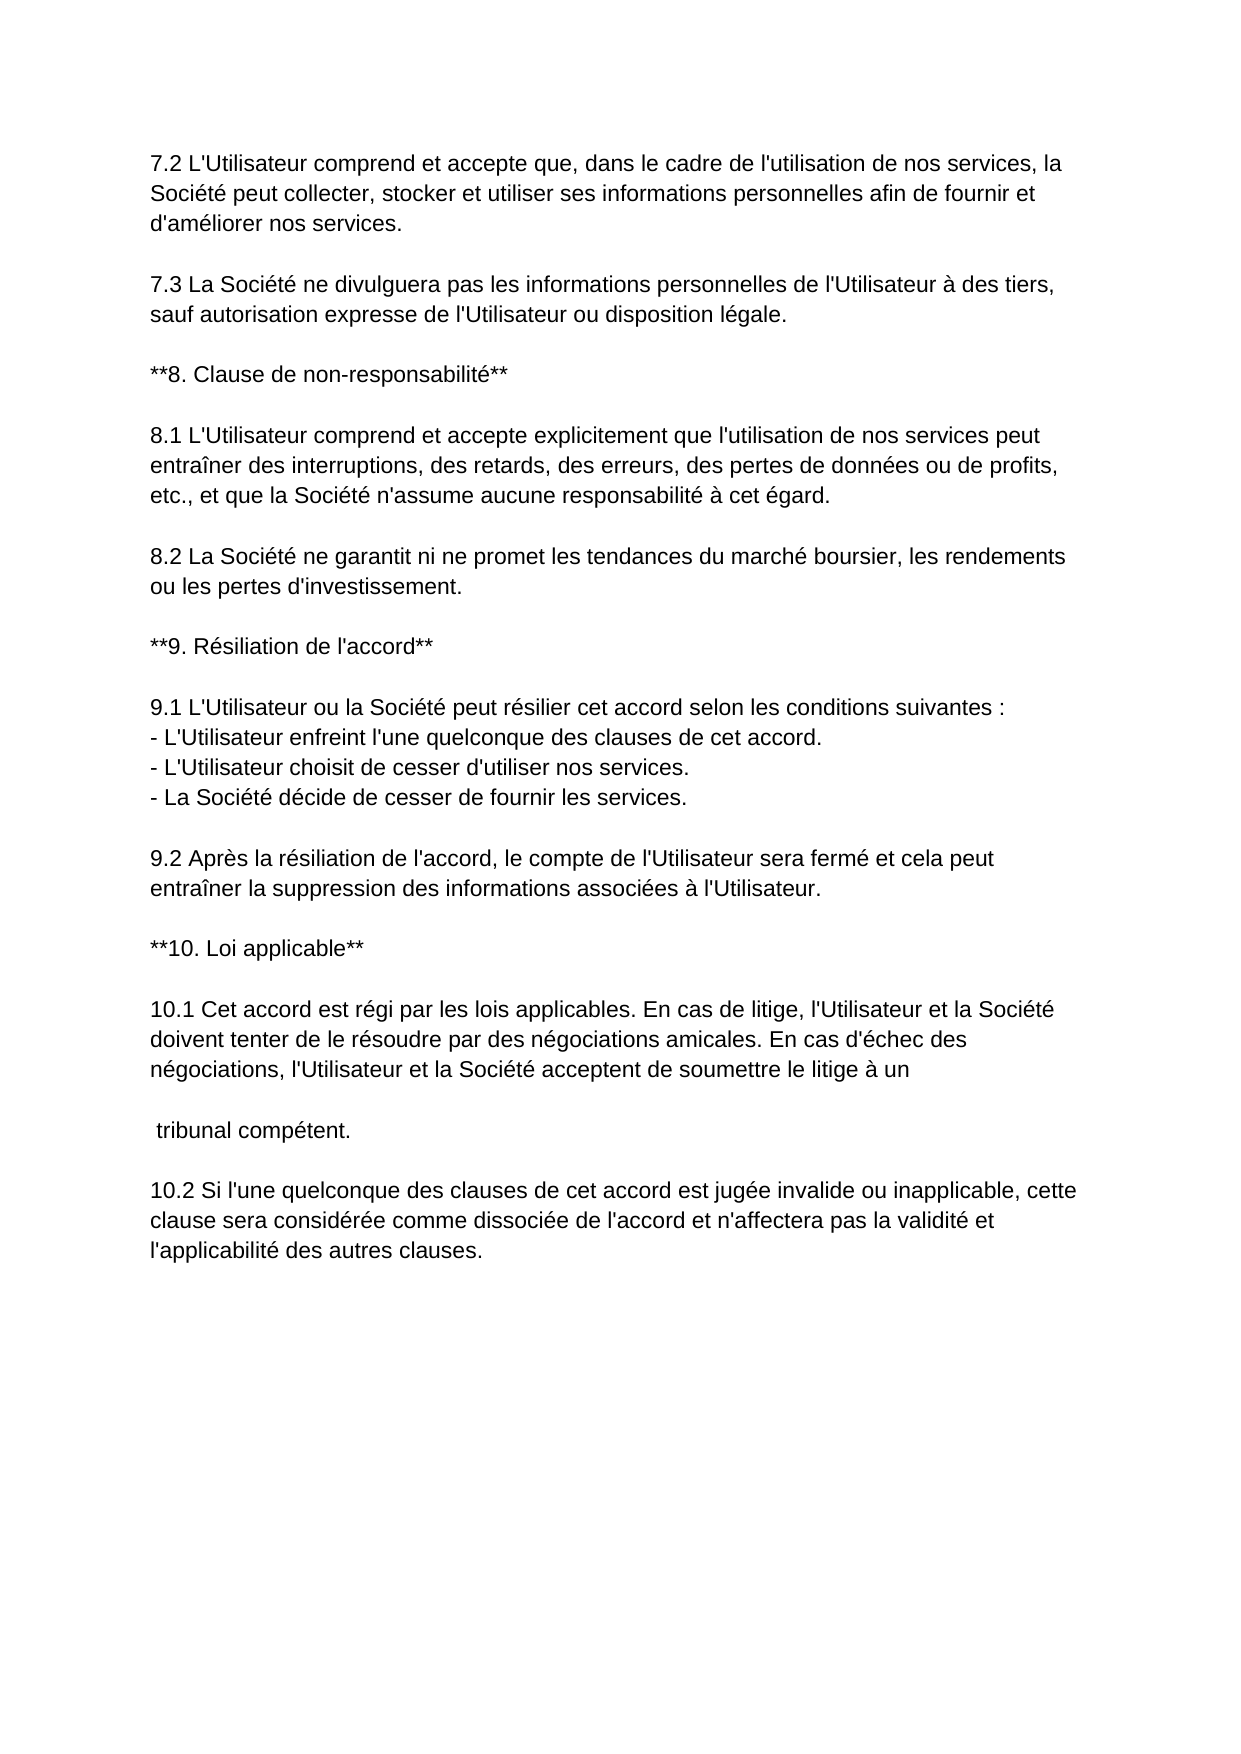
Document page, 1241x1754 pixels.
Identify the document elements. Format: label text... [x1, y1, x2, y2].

text - La Société décide de cesser de fournir les services. [150, 784, 1090, 811]
text **8. Clause de non-responsabilité** [150, 361, 1090, 388]
text 8.2 La Société ne garantit ni ne promet les tendances du marché boursier, les rendements ou les pertes d'investissement. [150, 543, 1090, 599]
text 10.1 Cet accord est régi par les lois applicables. En cas de litige, l'Utilisateur et la Société doivent tenter de le résoudre par des négociations amicales. En cas d'échec des négociations, l'Utilisateur et la Société acceptent de soumettre le litige à un [150, 996, 1090, 1083]
text 7.2 L'Utilisateur comprend et accepte que, dans le cadre de l'utilisation de nos services, la Société peut collecter, stocker et utiliser ses informations personnelles afin de fournir et d'améliorer nos services. [150, 150, 1090, 237]
text 9.2 Après la résiliation de l'accord, le compte de l'Utilisateur sera fermé et cela peut entraîner la suppression des informations associées à l'Utilisateur. [150, 845, 1090, 901]
text **9. Résiliation de l'accord** [150, 633, 1090, 660]
text tribunal compétent. [150, 1117, 1090, 1143]
text - L'Utilisateur choisit de cesser d'utiliser nos services. [150, 754, 1090, 781]
text 10.2 Si l'une quelconque des clauses de cet accord est jugée invalide ou inapplicable, cette clause sera considérée comme dissociée de l'accord et n'affectera pas la validité et l'applicabilité des autres clauses. [150, 1177, 1090, 1264]
text **10. Loi applicable** [150, 935, 1090, 962]
text 9.1 L'Utilisateur ou la Société peut résilier cet accord selon les conditions suivantes : [150, 694, 1090, 720]
text 7.3 La Société ne divulguera pas les informations personnelles de l'Utilisateur à des tiers, sauf autorisation expresse de l'Utilisateur ou disposition légale. [150, 271, 1090, 327]
text - L'Utilisateur enfreint l'une quelconque des clauses de cet accord. [150, 724, 1090, 750]
text 8.1 L'Utilisateur comprend et accepte explicitement que l'utilisation de nos services peut entraîner des interruptions, des retards, des erreurs, des pertes de données ou de profits, etc., et que la Société n'assume aucune responsabilité à cet égard. [150, 422, 1090, 509]
